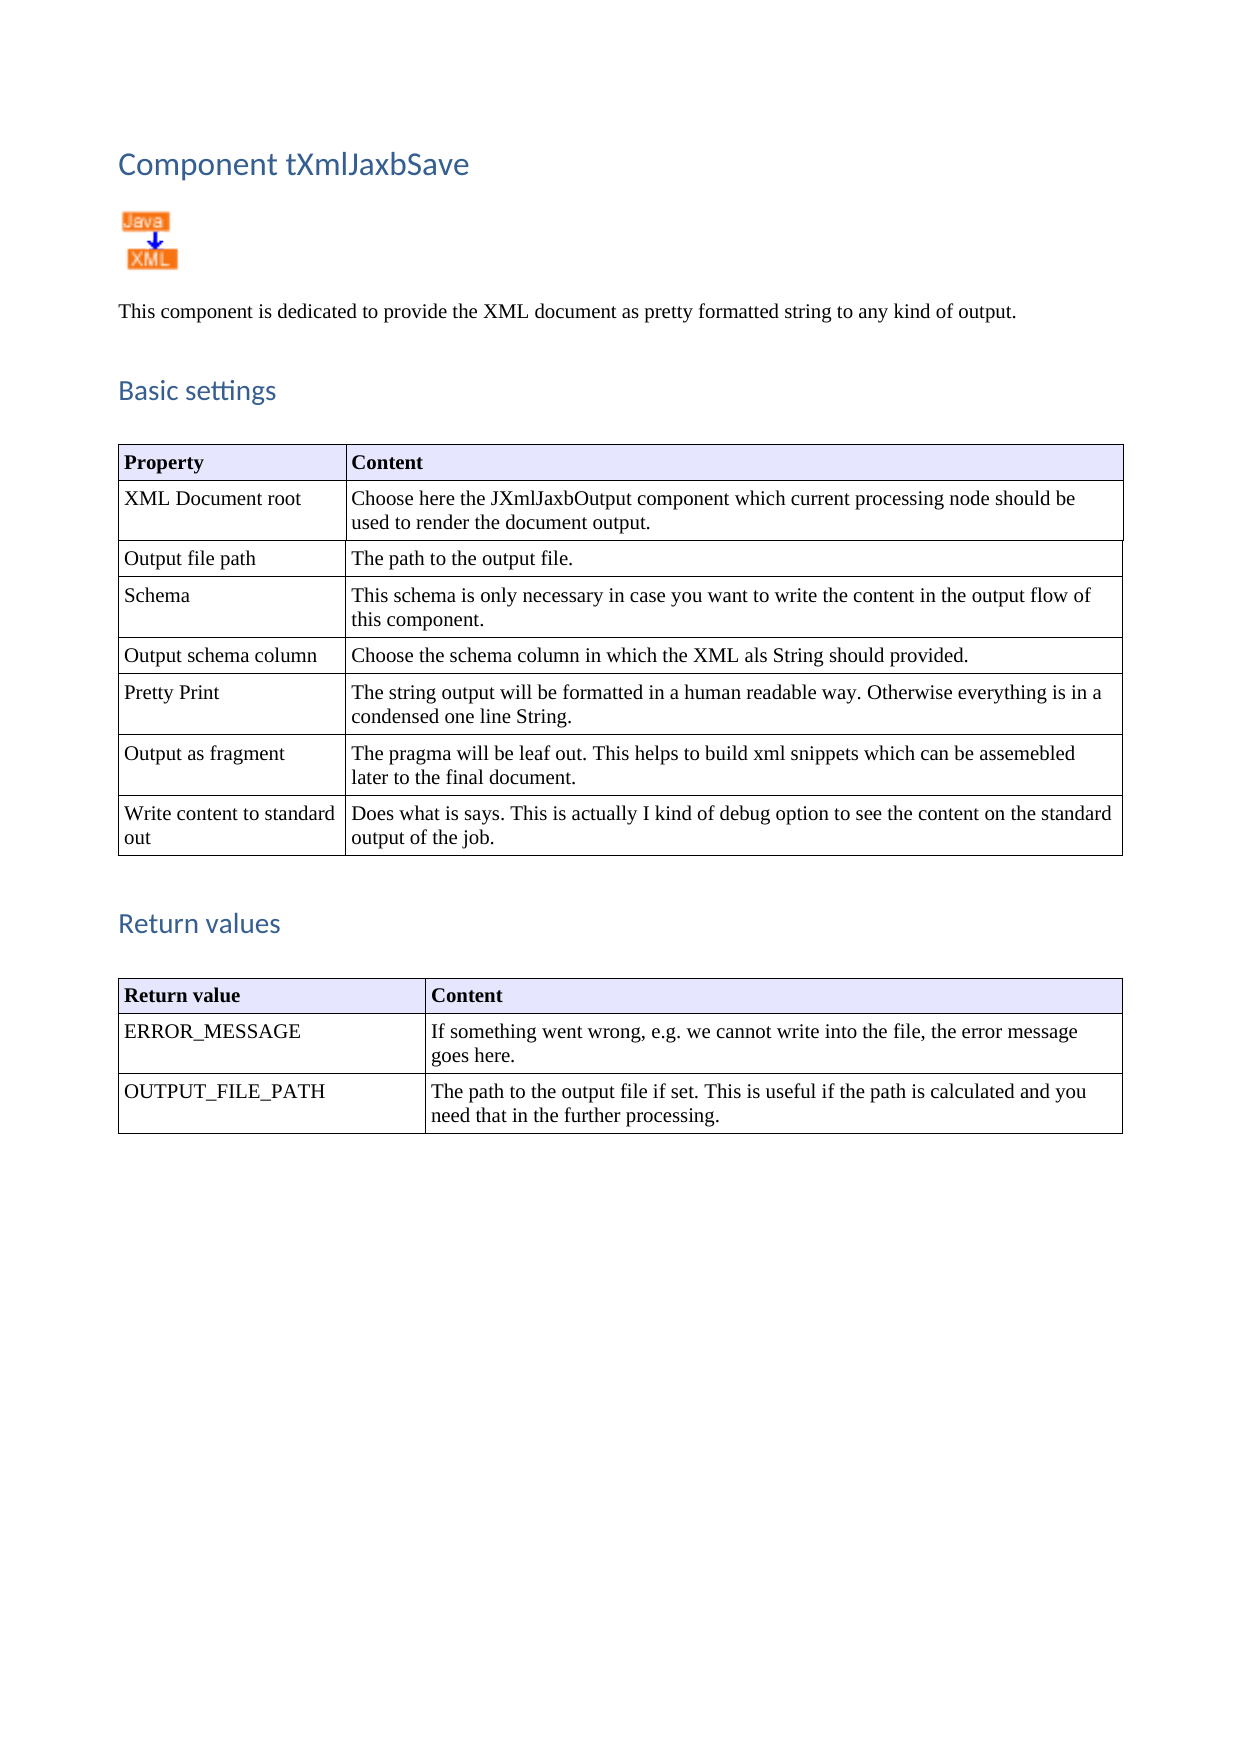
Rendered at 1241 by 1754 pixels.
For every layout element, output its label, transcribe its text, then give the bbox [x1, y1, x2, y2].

table_cell ERROR_MESSAGE [119, 1014, 425, 1073]
table_cell Schema [119, 577, 345, 637]
table_header Property [119, 445, 346, 480]
table_cell The path to the output file if set. This is useful if the path is calculated and you need that in the further processing. [426, 1074, 1122, 1133]
table_cell If something went wrong, e.g. we cannot write into the file, the error message goes here. [426, 1014, 1122, 1073]
subtitle Return values [118, 905, 1122, 941]
text This component is dedicated to provide the XML document as pretty formatted string to any kind of output. [118, 299, 1122, 323]
table_cell Pretty Print [119, 674, 345, 734]
table_cell Output schema column [119, 638, 345, 673]
table_cell Choose the schema column in which the XML als String should provided. [346, 638, 1122, 673]
table_cell The path to the output file. [346, 541, 1122, 576]
picture [118, 207, 185, 275]
table_cell XML Document root [119, 481, 346, 539]
table_cell The pragma will be leaf out. This helps to build xml snippets which can be assemebled later to the final document. [346, 735, 1122, 794]
table_cell The string output will be formatted in a human readable way. Otherwise everything is in a condensed one line String. [346, 674, 1122, 734]
subtitle Basic settings [118, 372, 1122, 407]
table_cell Choose here the JXmlJaxbOutput component which current processing node should be used to render the document output. [347, 481, 1123, 539]
table_cell Write content to standard out [119, 796, 345, 855]
table_cell This schema is only necessary in case you want to write the content in the output flow of this component. [346, 577, 1122, 637]
table_cell Does what is says. This is actually I kind of debug option to see the content on the standard output of the job. [346, 796, 1122, 855]
table_cell Output file path [119, 541, 345, 576]
table_header Return value [119, 979, 425, 1013]
table_header Content [426, 979, 1122, 1013]
table_header Content [347, 445, 1123, 480]
table_cell OUTPUT_FILE_PATH [119, 1074, 425, 1133]
subtitle Component tXmlJaxbSave [118, 143, 1122, 184]
table_cell Output as fragment [119, 735, 345, 794]
